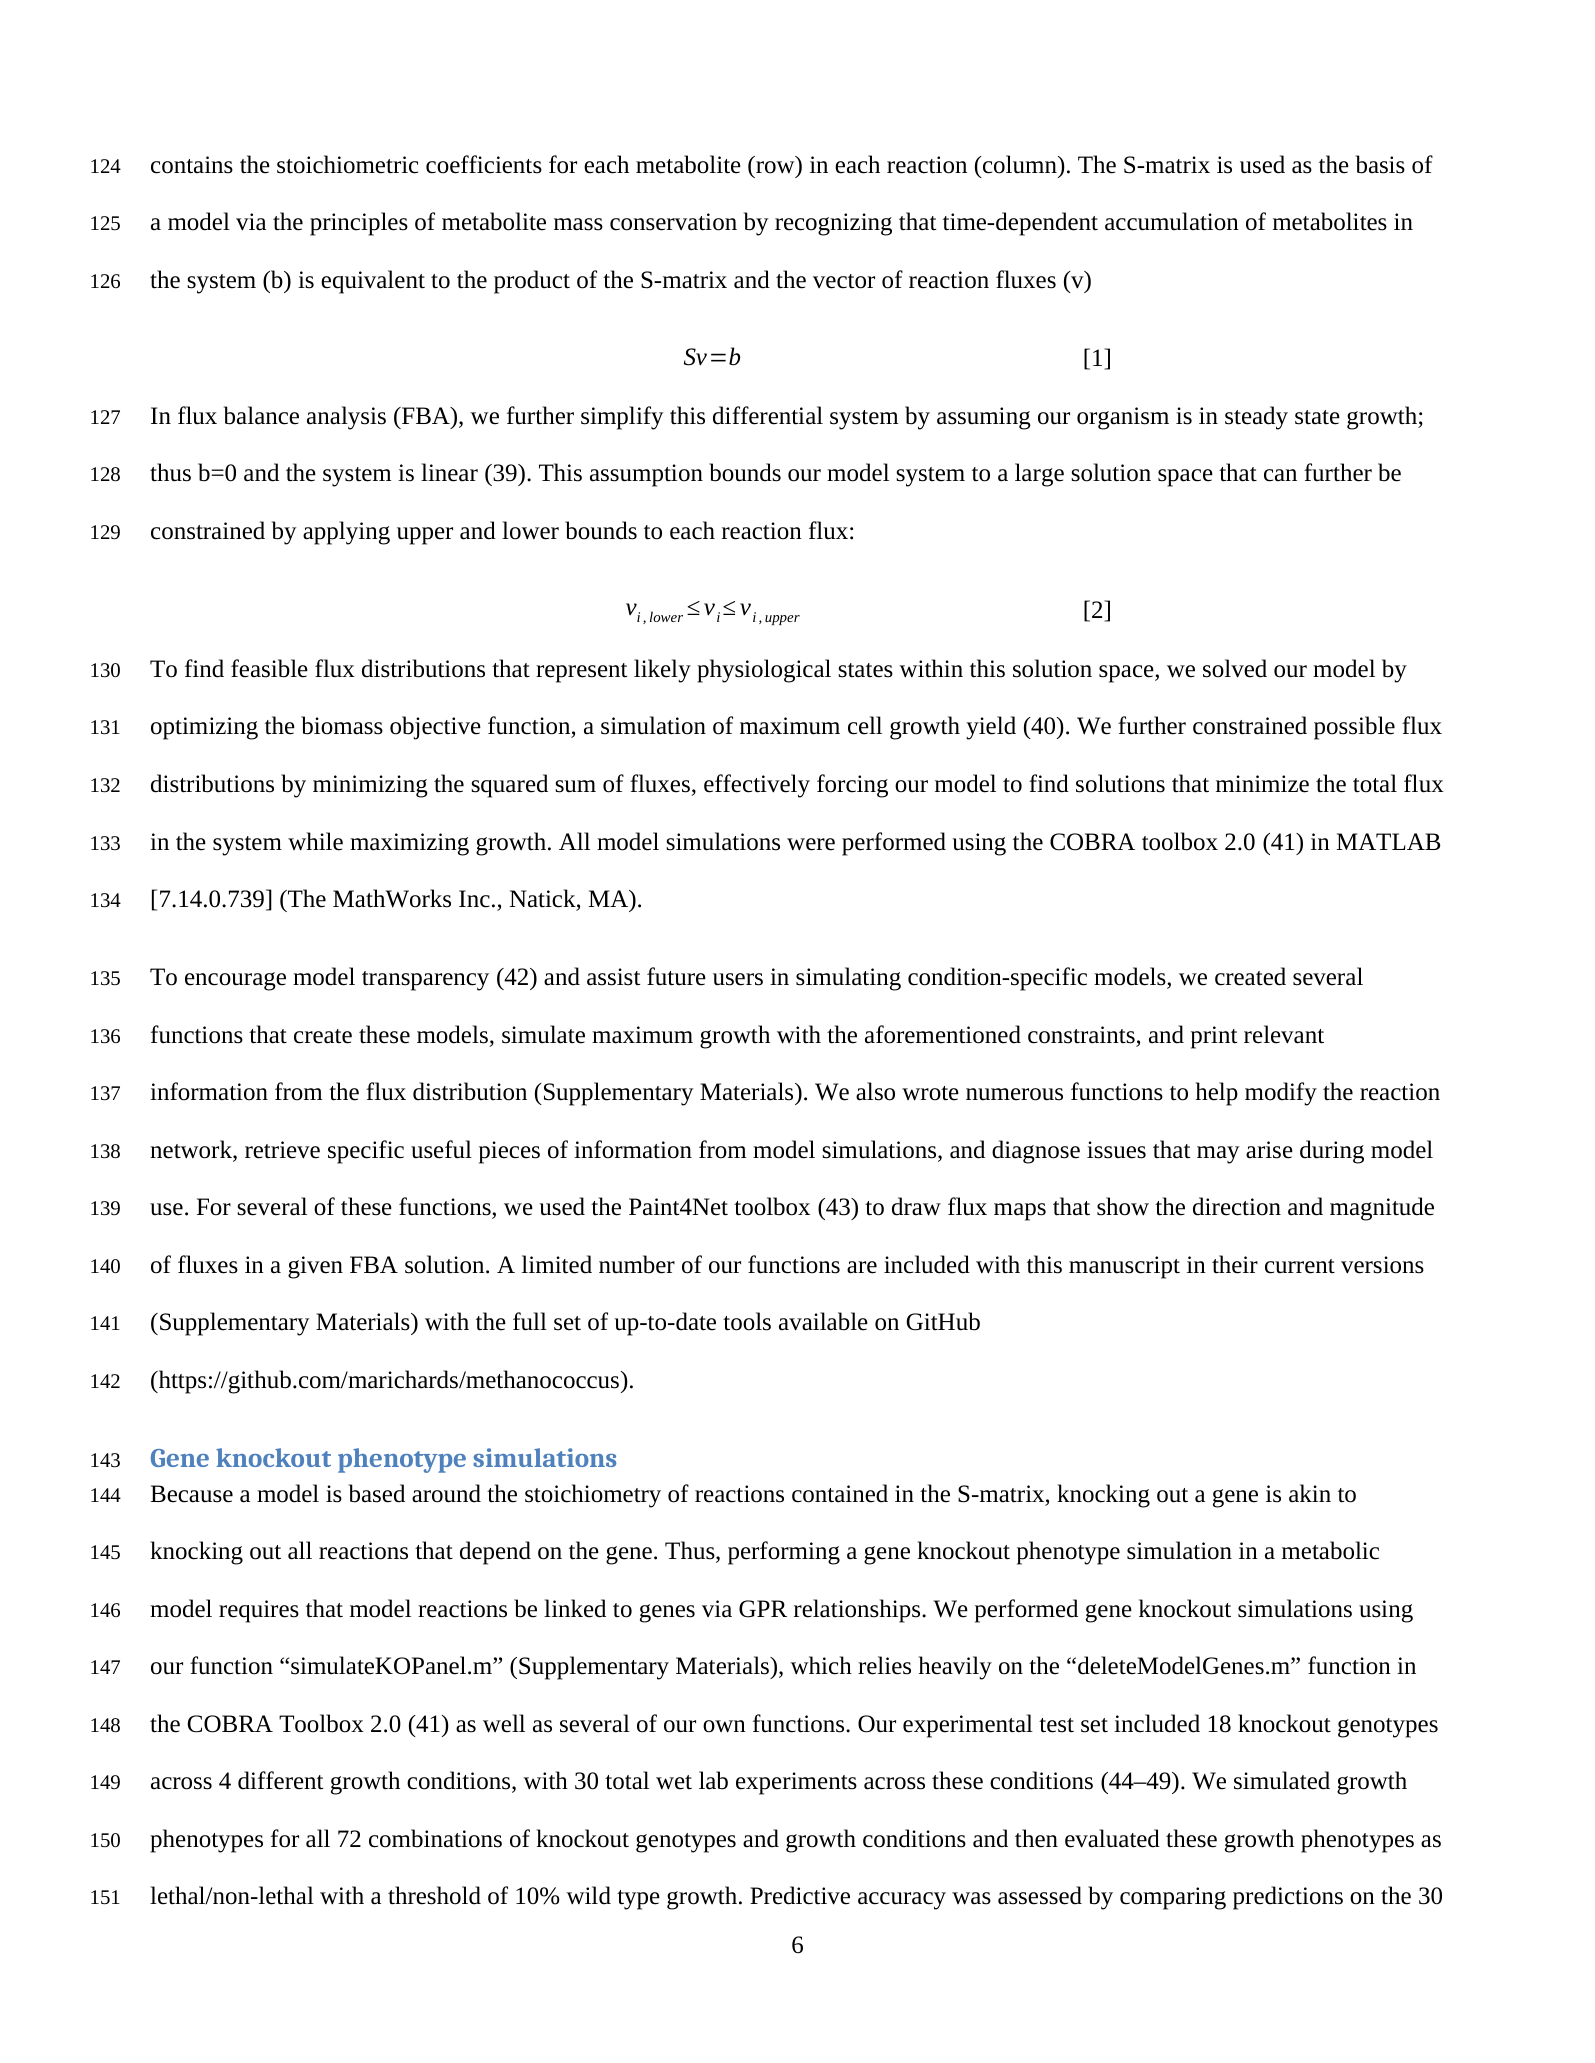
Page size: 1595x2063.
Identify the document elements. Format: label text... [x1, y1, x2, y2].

text To find feasible flux distributions that represent likely physiological states within this solution space, we solved our model by optimizing the biomass objective function, a simulation of maximum cell growth yield (40). We further constrained possible flux distributions by minimizing the squared sum of fluxes, effectively forcing our model to find solutions that minimize the total flux in the system while maximizing growth. All model simulations were performed using the COBRA toolbox 2.0 (41) in MATLAB [7.14.0.739] (The MathWorks Inc., Natick, MA). [150, 654, 1444, 913]
text To encourage model transparency (42) and assist future users in simulating condition-specific models, we created several functions that create these models, simulate maximum growth with the aforementioned constraints, and print relevant information from the flux distribution (Supplementary Materials). We also wrote numerous functions to help modify the reaction network, retrieve specific useful pieces of information from model simulations, and diagnose issues that may arise during model use. For several of these functions, we used the Paint4Net toolbox (43) to draw flux maps that show the direction and magnitude of fluxes in a given FBA solution. A limited number of our functions are included with this manuscript in their current versions (Supplementary Materials) with the full set of up-to-date tools available on GitHub (https://github.com/marichards/methanococcus). [150, 962, 1444, 1394]
table_header [1] [1012, 343, 1183, 401]
subtitle Gene knockout phenotype simulations [150, 1443, 1444, 1474]
table_header [2] [1012, 594, 1183, 654]
text In flux balance analysis (FBA), we further simplify this differential system by assuming our organism is in steady state growth; thus b=0 and the system is linear (39). This assumption bounds our model system to a large solution space that can further be constrained by applying upper and lower bounds to each reaction flux: [150, 401, 1444, 544]
table_header [412, 594, 1012, 654]
table_header [412, 343, 1012, 401]
